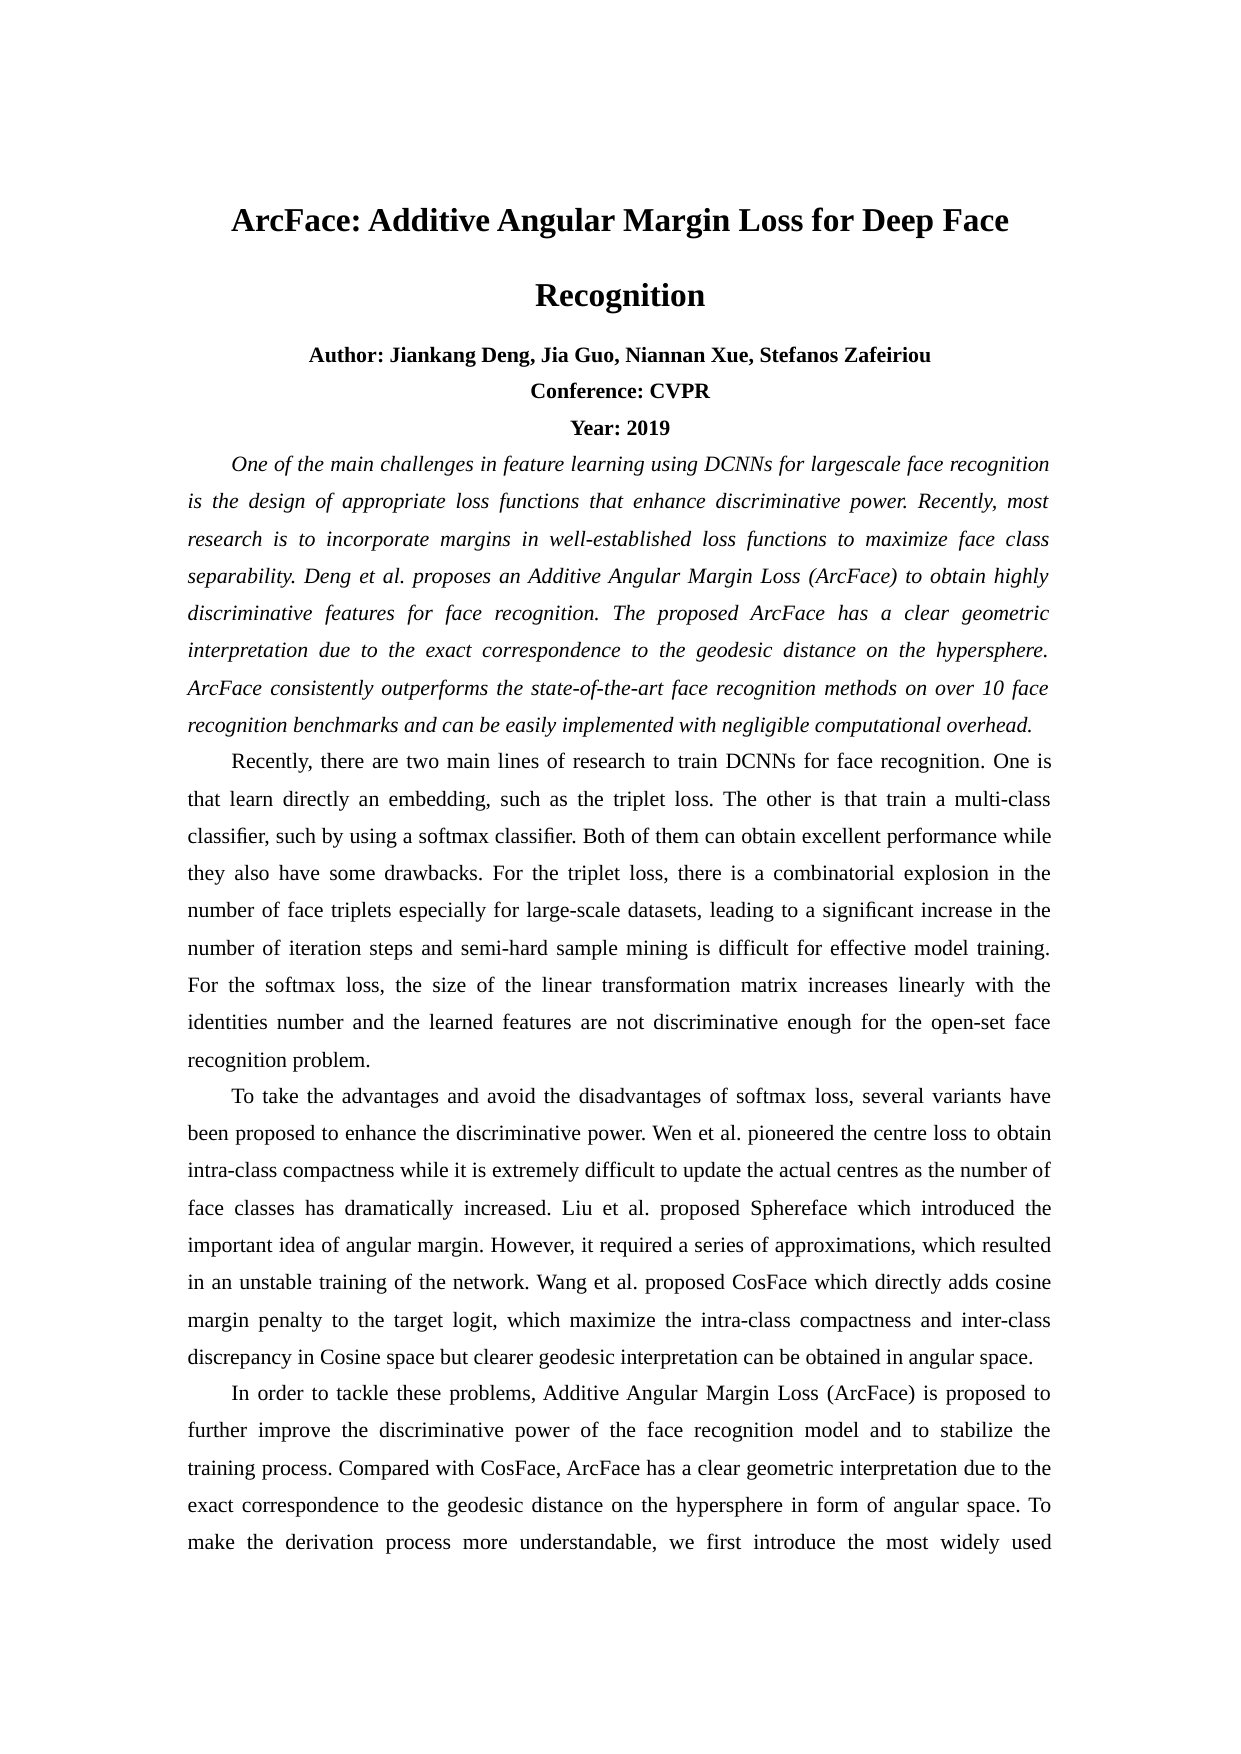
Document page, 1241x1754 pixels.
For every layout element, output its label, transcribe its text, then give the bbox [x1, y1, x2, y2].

title ArcFace: Additive Angular Margin Loss for Deep Face Recognition [187, 187, 1053, 327]
text Conference: CVPR [187, 375, 1053, 407]
text Author: Jiankang Deng, Jia Guo, Niannan Xue, Stefanos Zafeiriou [187, 339, 1053, 371]
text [187, 1377, 1053, 1558]
text Year: 2019 [187, 411, 1053, 444]
text One of the main challenges in feature learning using DCNNs for largescale face recognition is the design of appropriate loss functions that enhance discriminative power. Recently, most research is to incorporate margins in well-established loss functions to maximize face class separability. Deng et al. proposes an Additive Angular Margin Loss (ArcFace) to obtain highly discriminative features for face recognition. The proposed ArcFace has a clear geometric interpretation due to the exact correspondence to the geodesic distance on the hypersphere. ArcFace consistently outperforms the state-of-the-art face recognition methods on over 10 face recognition benchmarks and can be easily implemented with negligible computational overhead. [187, 447, 1053, 741]
text To take the advantages and avoid the disadvantages of softmax loss, several variants have been proposed to enhance the discriminative power. Wen et al. pioneered the centre loss to obtain intra-class compactness while it is extremely difficult to update the actual centres as the number of face classes has dramatically increased. Liu et al. proposed Sphereface which introduced the important idea of angular margin. However, it required a series of approximations, which resulted in an unstable training of the network. Wang et al. proposed CosFace which directly adds cosine margin penalty to the target logit, which maximize the intra-class compactness and inter-class discrepancy in Cosine space but clearer geodesic interpretation can be obtained in angular space. [187, 1079, 1053, 1373]
text Recently, there are two main lines of research to train DCNNs for face recognition. One is that learn directly an embedding, such as the triplet loss. The other is that train a multi-class classiﬁer, such by using a softmax classiﬁer. Both of them can obtain excellent performance while they also have some drawbacks. For the triplet loss, there is a combinatorial explosion in the number of face triplets especially for large-scale datasets, leading to a signiﬁcant increase in the number of iteration steps and semi-hard sample mining is difficult for effective model training. For the softmax loss, the size of the linear transformation matrix increases linearly with the identities number and the learned features are not discriminative enough for the open-set face recognition problem. [187, 745, 1053, 1076]
